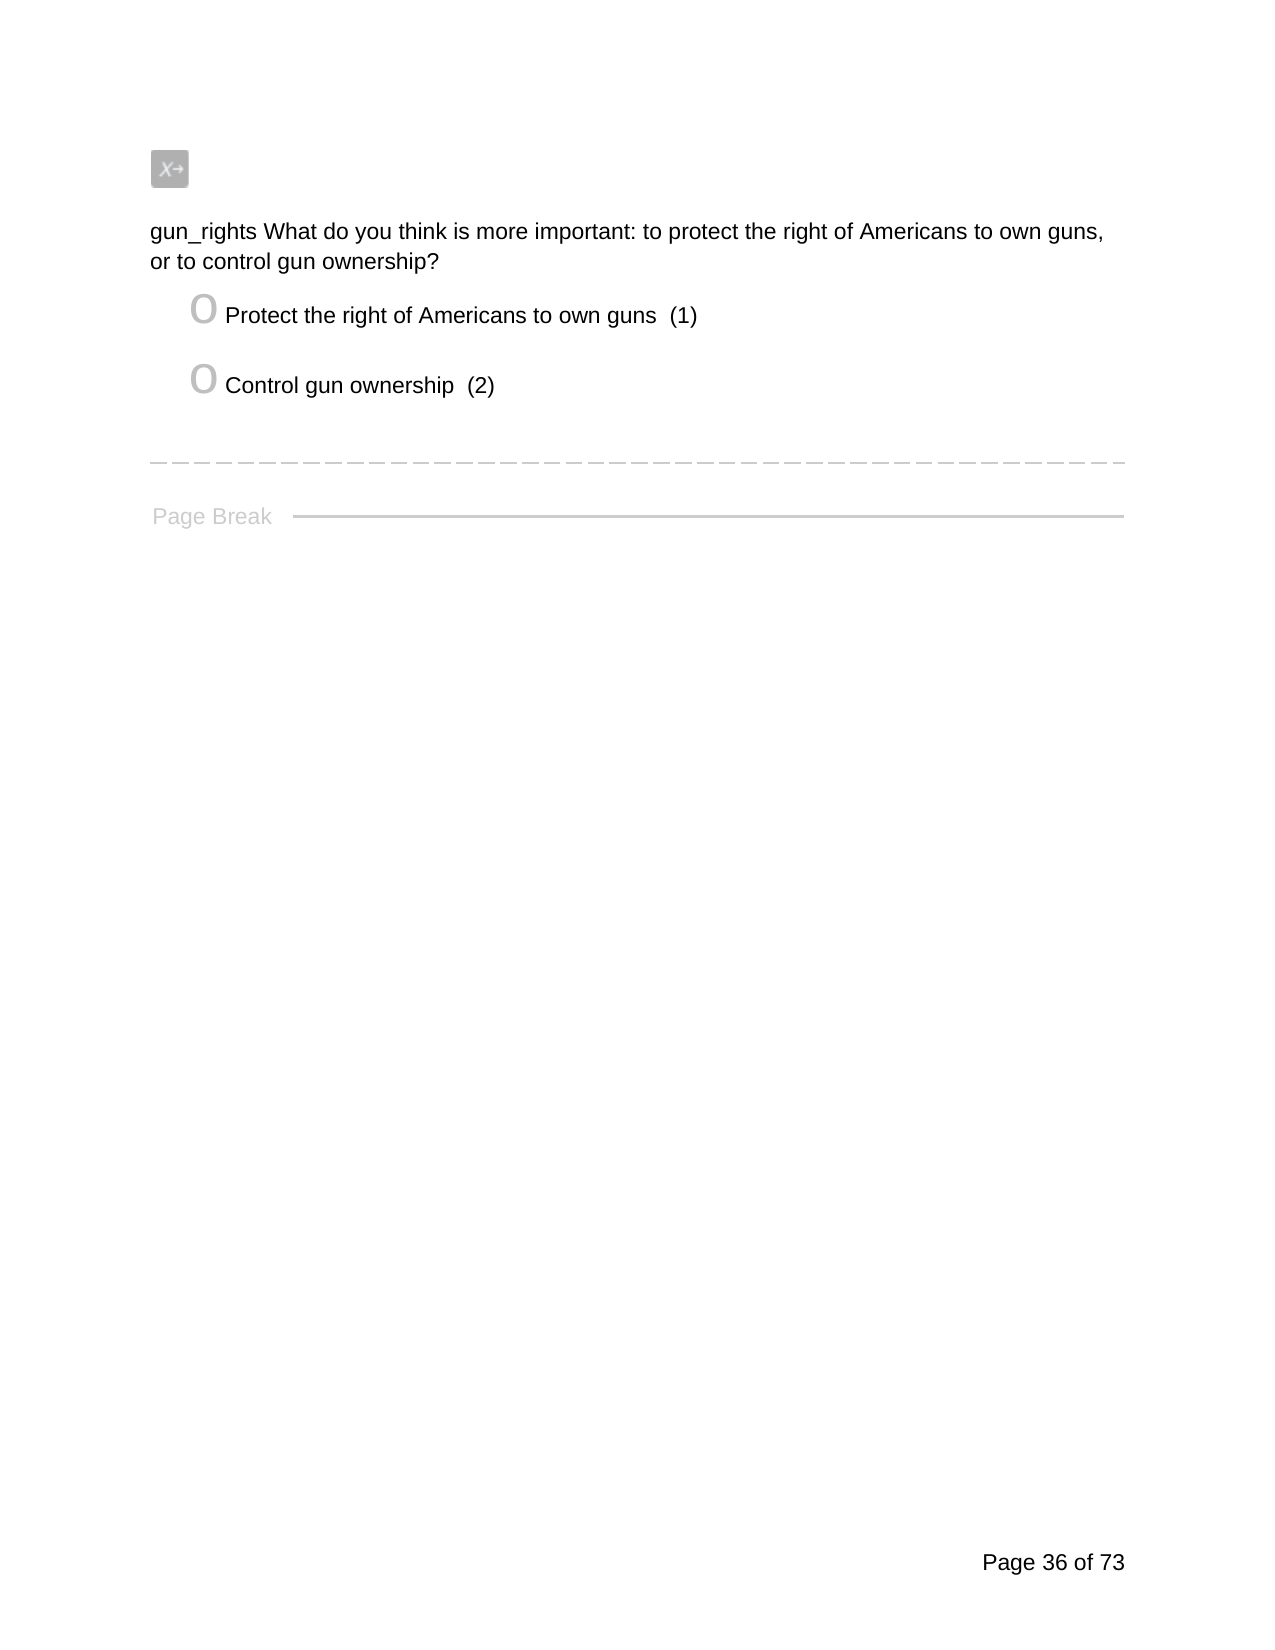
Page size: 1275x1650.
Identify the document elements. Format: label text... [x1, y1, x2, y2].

table_header [291, 503, 1125, 543]
list Control gun ownership (2) [187, 349, 1125, 410]
list Protect the right of Americans to own guns (1) [187, 278, 1125, 339]
text gun_rights What do you think is more important: to protect the right of Americans to own guns, or to control gun ownership? [150, 218, 1125, 274]
table_header Page Break [151, 503, 291, 543]
picture [151, 150, 189, 188]
